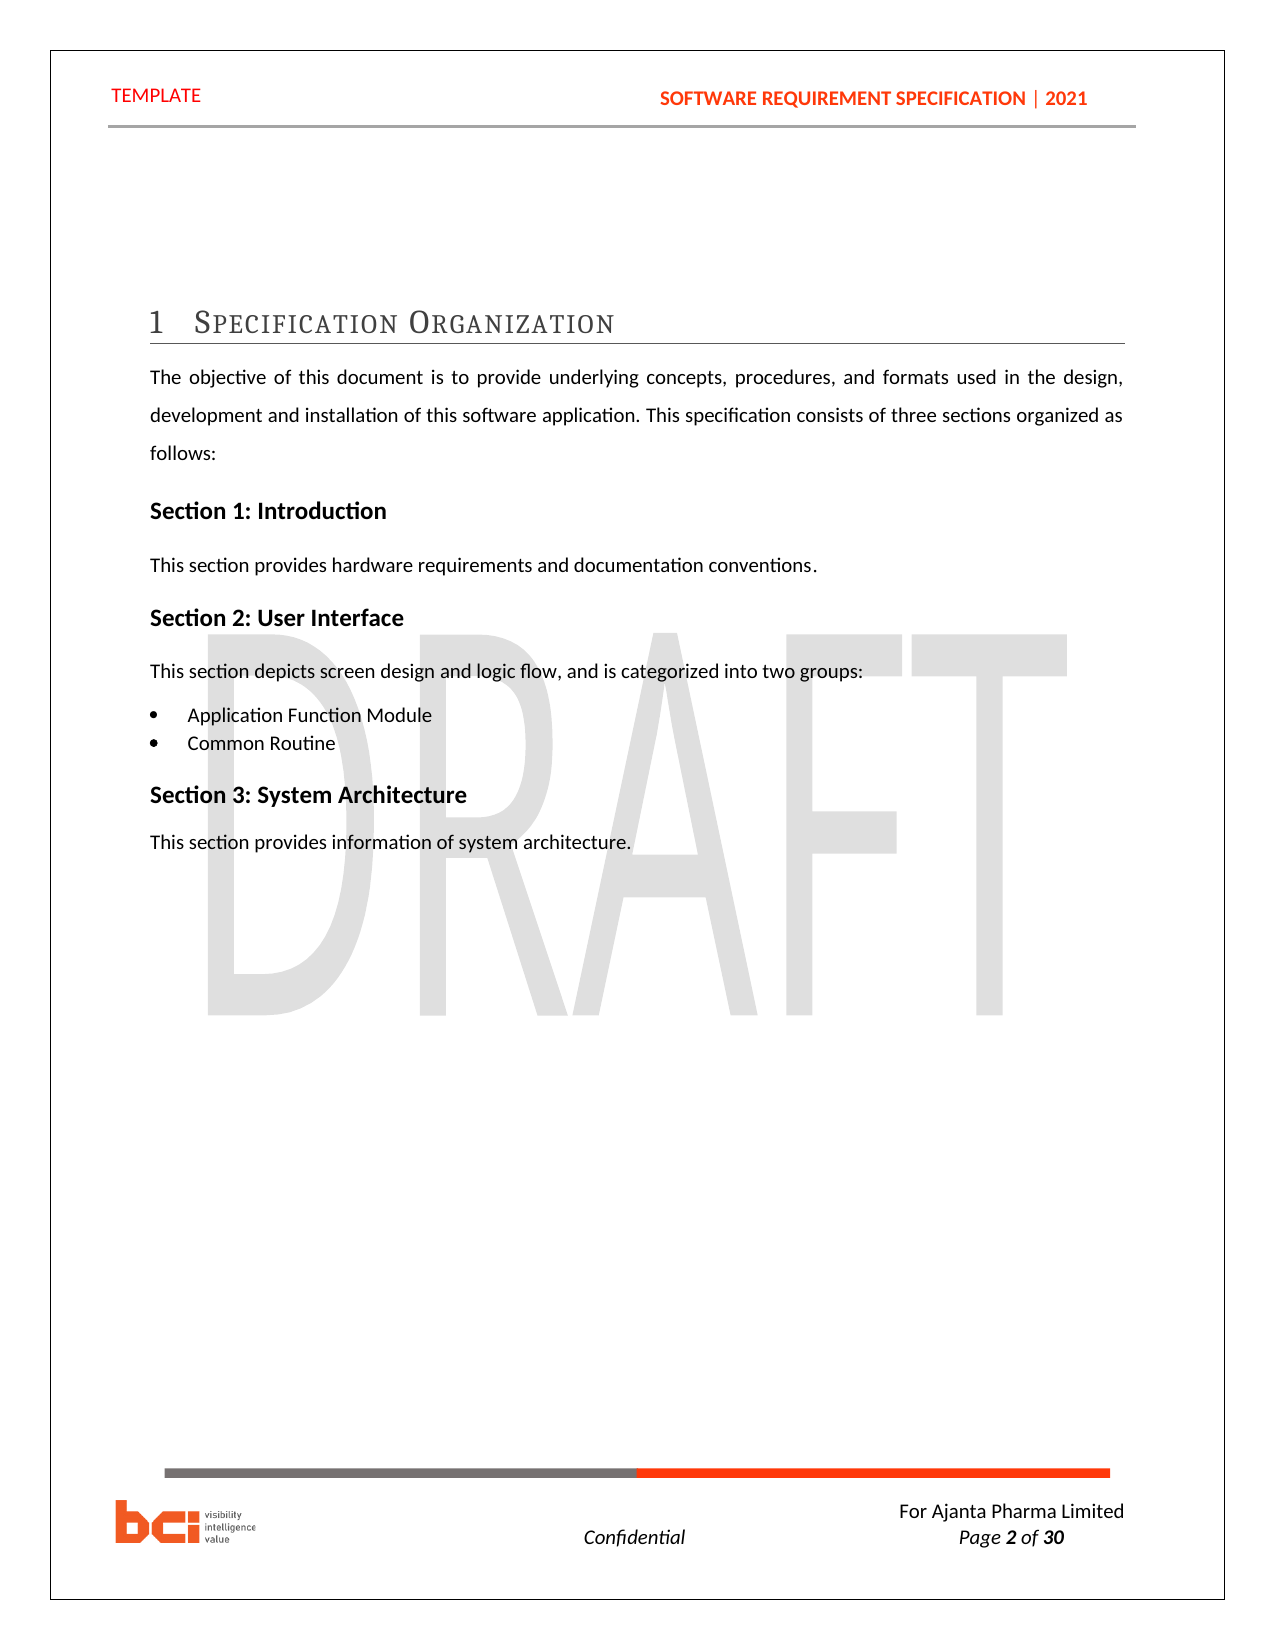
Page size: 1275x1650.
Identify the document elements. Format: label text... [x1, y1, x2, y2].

subtitle Specification Organization [150, 303, 1125, 343]
text This section depicts screen design and logic flow, and is categorized into two groups: [150, 659, 1125, 684]
text This section provides hardware requirements and documentation conventions. [150, 552, 1125, 578]
list Application Function Module [150, 703, 1125, 728]
text Section 3: System Architecture [150, 779, 1125, 810]
list Common Routine [150, 730, 1125, 756]
text Section 1: Introduction [150, 495, 1125, 526]
text This section provides information of system architecture. [150, 829, 1125, 854]
text The objective of this document is to provide underlying concepts, procedures, and formats used in the design, development and installation of this software application. This specification consists of three sections organized as follows: [150, 364, 1125, 466]
picture [114, 1495, 255, 1543]
text Section 2: User Interface [150, 602, 1125, 632]
